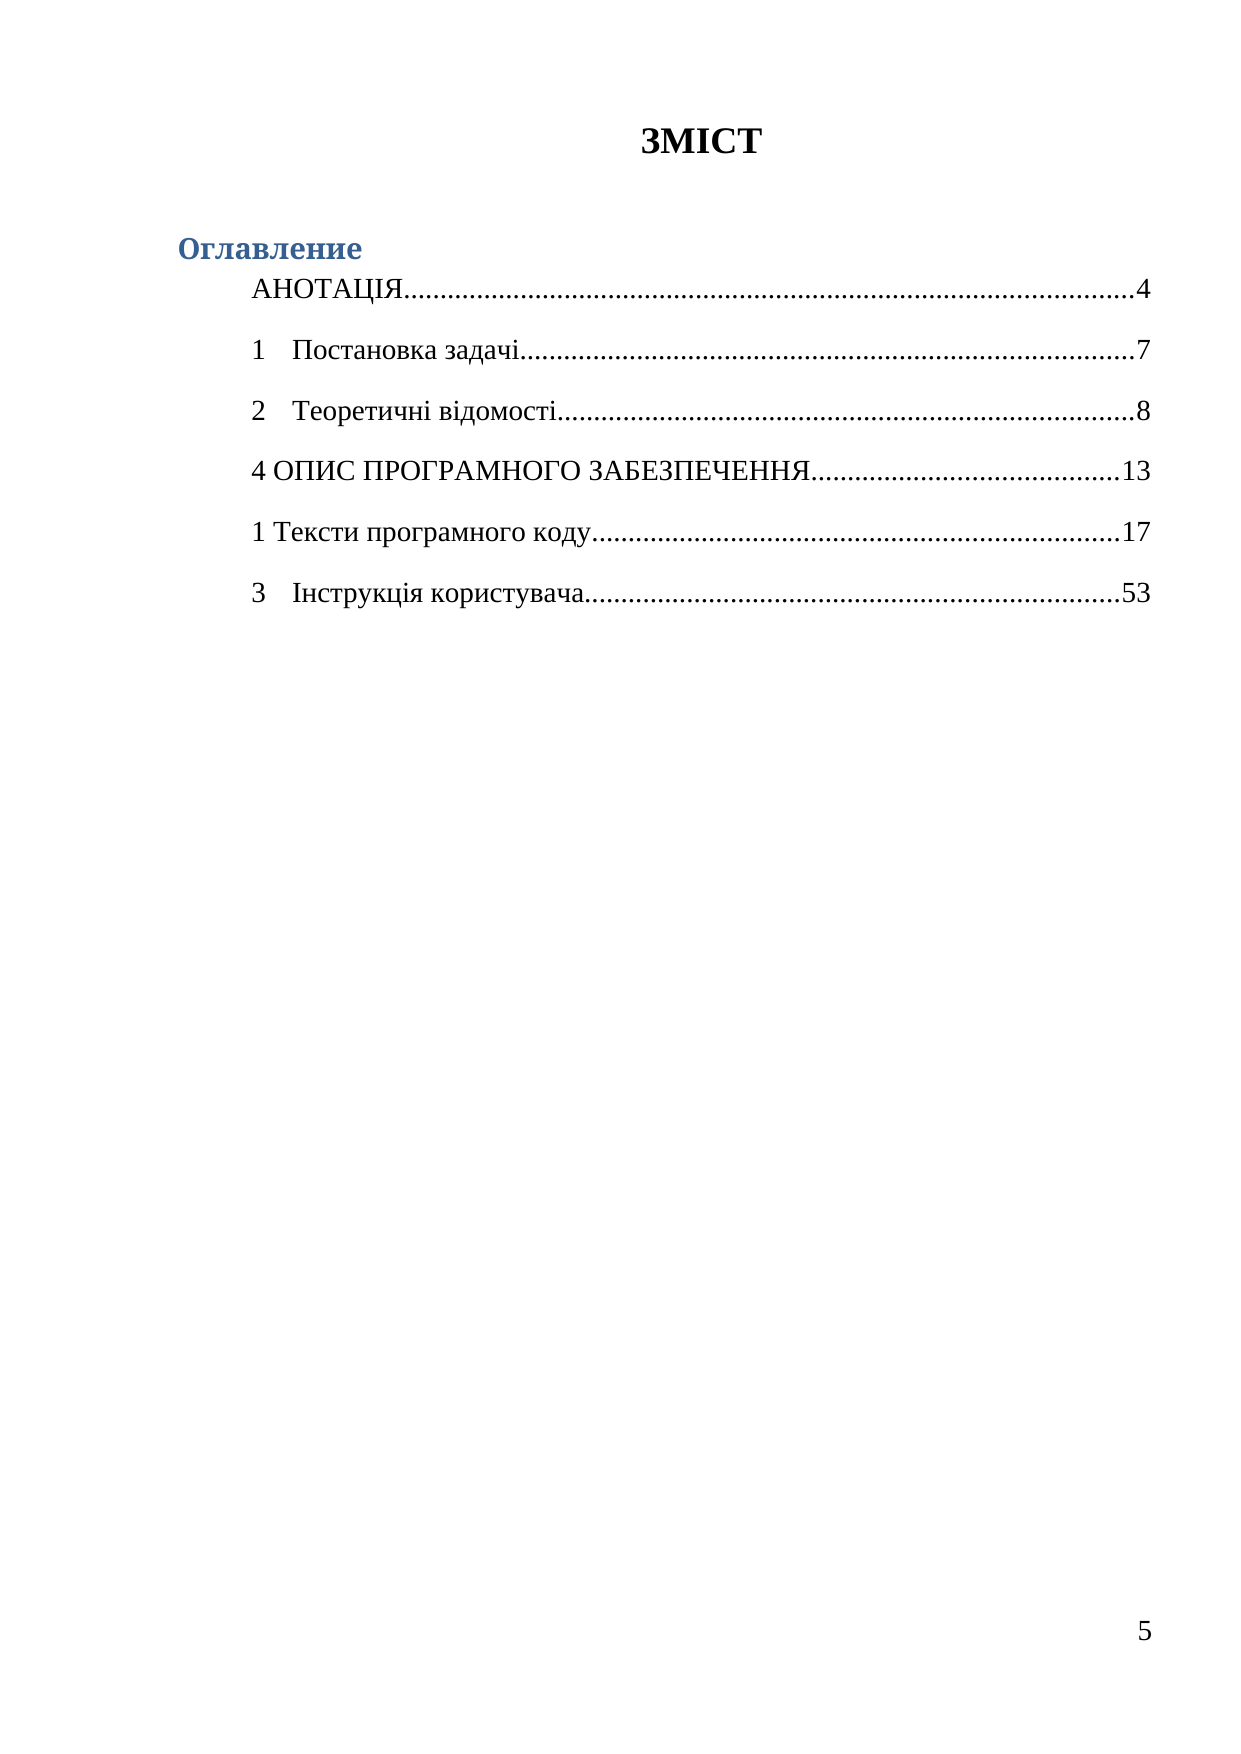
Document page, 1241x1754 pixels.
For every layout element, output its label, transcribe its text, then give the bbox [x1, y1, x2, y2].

text ЗМІСТ [177, 118, 1152, 161]
